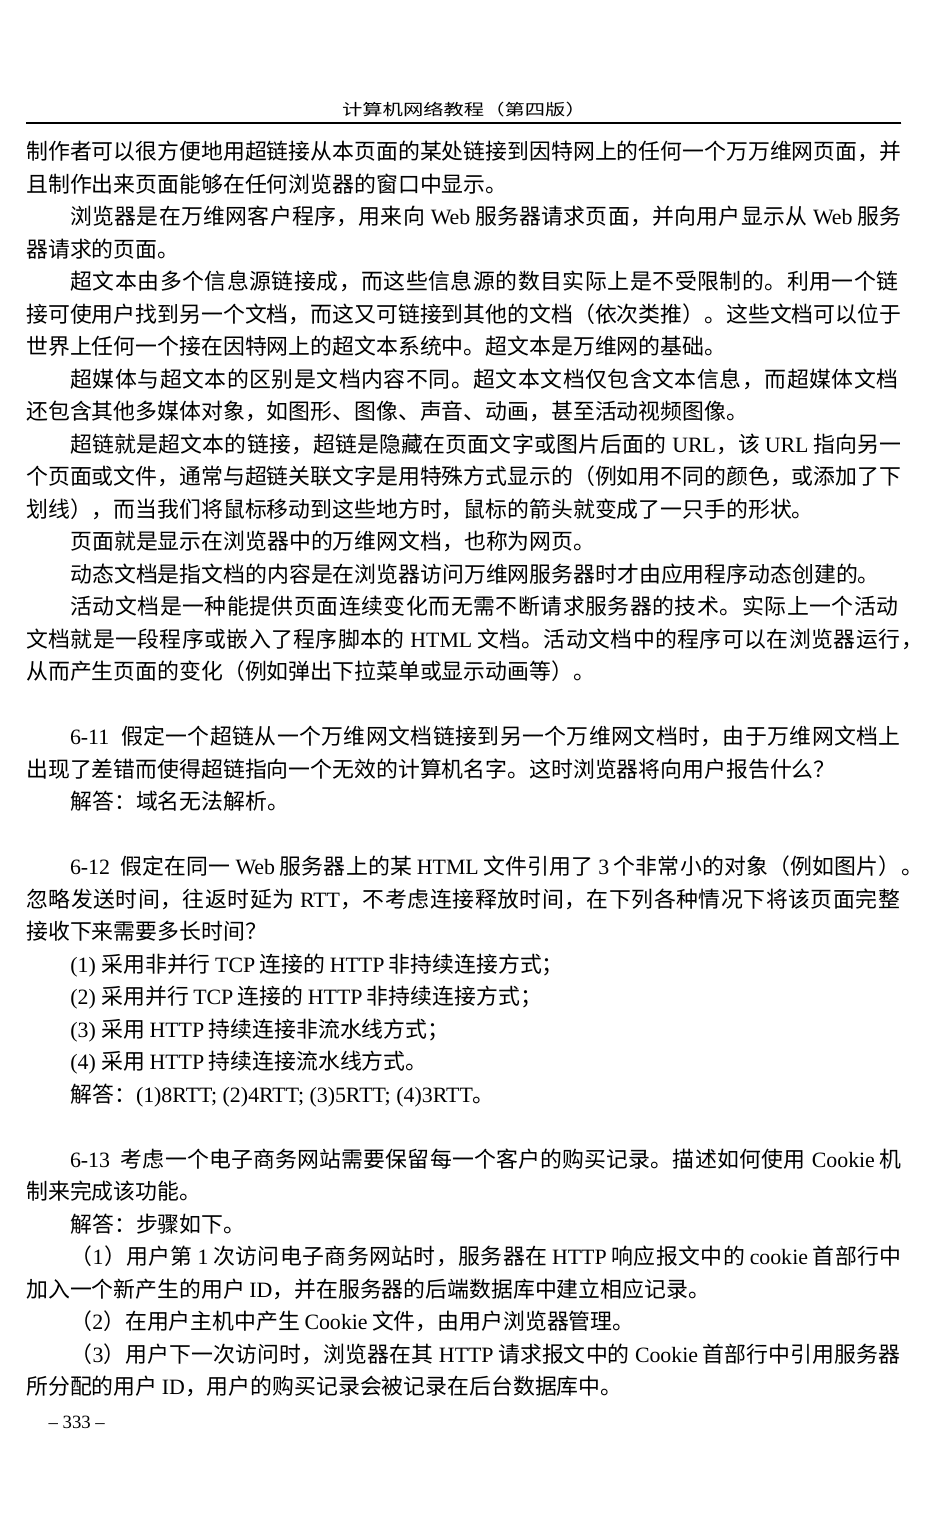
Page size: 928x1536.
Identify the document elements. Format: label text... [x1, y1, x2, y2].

text （3）用户下一次访问时，浏览器在其HTTP请求报文中的Cookie首部行中引用服务器所分配的用户ID，用户的购买记录会被记录在后台数据库中。 [26, 1336, 901, 1401]
text 活动文档是一种能提供页面连续变化而无需不断请求服务器的技术。实际上一个活动文档就是一段程序或嵌入了程序脚本的HTML文档。活动文档中的程序可以在浏览器运行，从而产生页面的变化（例如弹出下拉菜单或显示动画等）。 [26, 589, 901, 686]
text 页面就是显示在浏览器中的万维网文档，也称为网页。 [26, 524, 901, 556]
text (2) 采用并行TCP连接的HTTP非持续连接方式； [26, 979, 901, 1011]
text (3) 采用HTTP持续连接非流水线方式； [26, 1011, 901, 1044]
text （1）用户第1次访问电子商务网站时，服务器在HTTP响应报文中的cookie首部行中加入一个新产生的用户ID，并在服务器的后端数据库中建立相应记录。 [26, 1239, 901, 1304]
list 假定在同一Web服务器上的某HTML文件引用了3个非常小的对象（例如图片）。忽略发送时间，往返时延为RTT，不考虑连接释放时间，在下列各种情况下将该页面完整接收下来需要多长时间？ [26, 849, 901, 946]
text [26, 134, 901, 199]
text （2）在用户主机中产生Cookie文件，由用户浏览器管理。 [26, 1304, 901, 1336]
list 假定一个超链从一个万维网文档链接到另一个万维网文档时，由于万维网文档上出现了差错而使得超链指向一个无效的计算机名字。这时浏览器将向用户报告什么？ [26, 719, 901, 784]
text 超链就是超文本的链接，超链是隐藏在页面文字或图片后面的URL，该URL指向另一个页面或文件，通常与超链关联文字是用特殊方式显示的（例如用不同的颜色，或添加了下划线），而当我们将鼠标移动到这些地方时，鼠标的箭头就变成了一只手的形状。 [26, 426, 901, 524]
text 动态文档是指文档的内容是在浏览器访问万维网服务器时才由应用程序动态创建的。 [26, 556, 901, 589]
text 超媒体与超文本的区别是文档内容不同。超文本文档仅包含文本信息，而超媒体文档还包含其他多媒体对象，如图形、图像、声音、动画，甚至活动视频图像。 [26, 361, 901, 426]
list 考虑一个电子商务网站需要保留每一个客户的购买记录。描述如何使用Cookie机制来完成该功能。 [26, 1141, 901, 1206]
text (4) 采用HTTP持续连接流水线方式。 [26, 1044, 901, 1076]
text (1) 采用非并行TCP连接的HTTP非持续连接方式； [26, 946, 901, 979]
text 解答：(1)8RTT; (2)4RTT; (3)5RTT; (4)3RTT。 [26, 1076, 901, 1109]
text 浏览器是在万维网客户程序，用来向Web服务器请求页面，并向用户显示从Web服务器请求的页面。 [26, 199, 901, 264]
text 超文本由多个信息源链接成，而这些信息源的数目实际上是不受限制的。利用一个链接可使用户找到另一个文档，而这又可链接到其他的文档（依次类推）。这些文档可以位于世界上任何一个接在因特网上的超文本系统中。超文本是万维网的基础。 [26, 264, 901, 361]
text 解答：步骤如下。 [26, 1206, 901, 1239]
text 解答：域名无法解析。 [26, 784, 901, 816]
